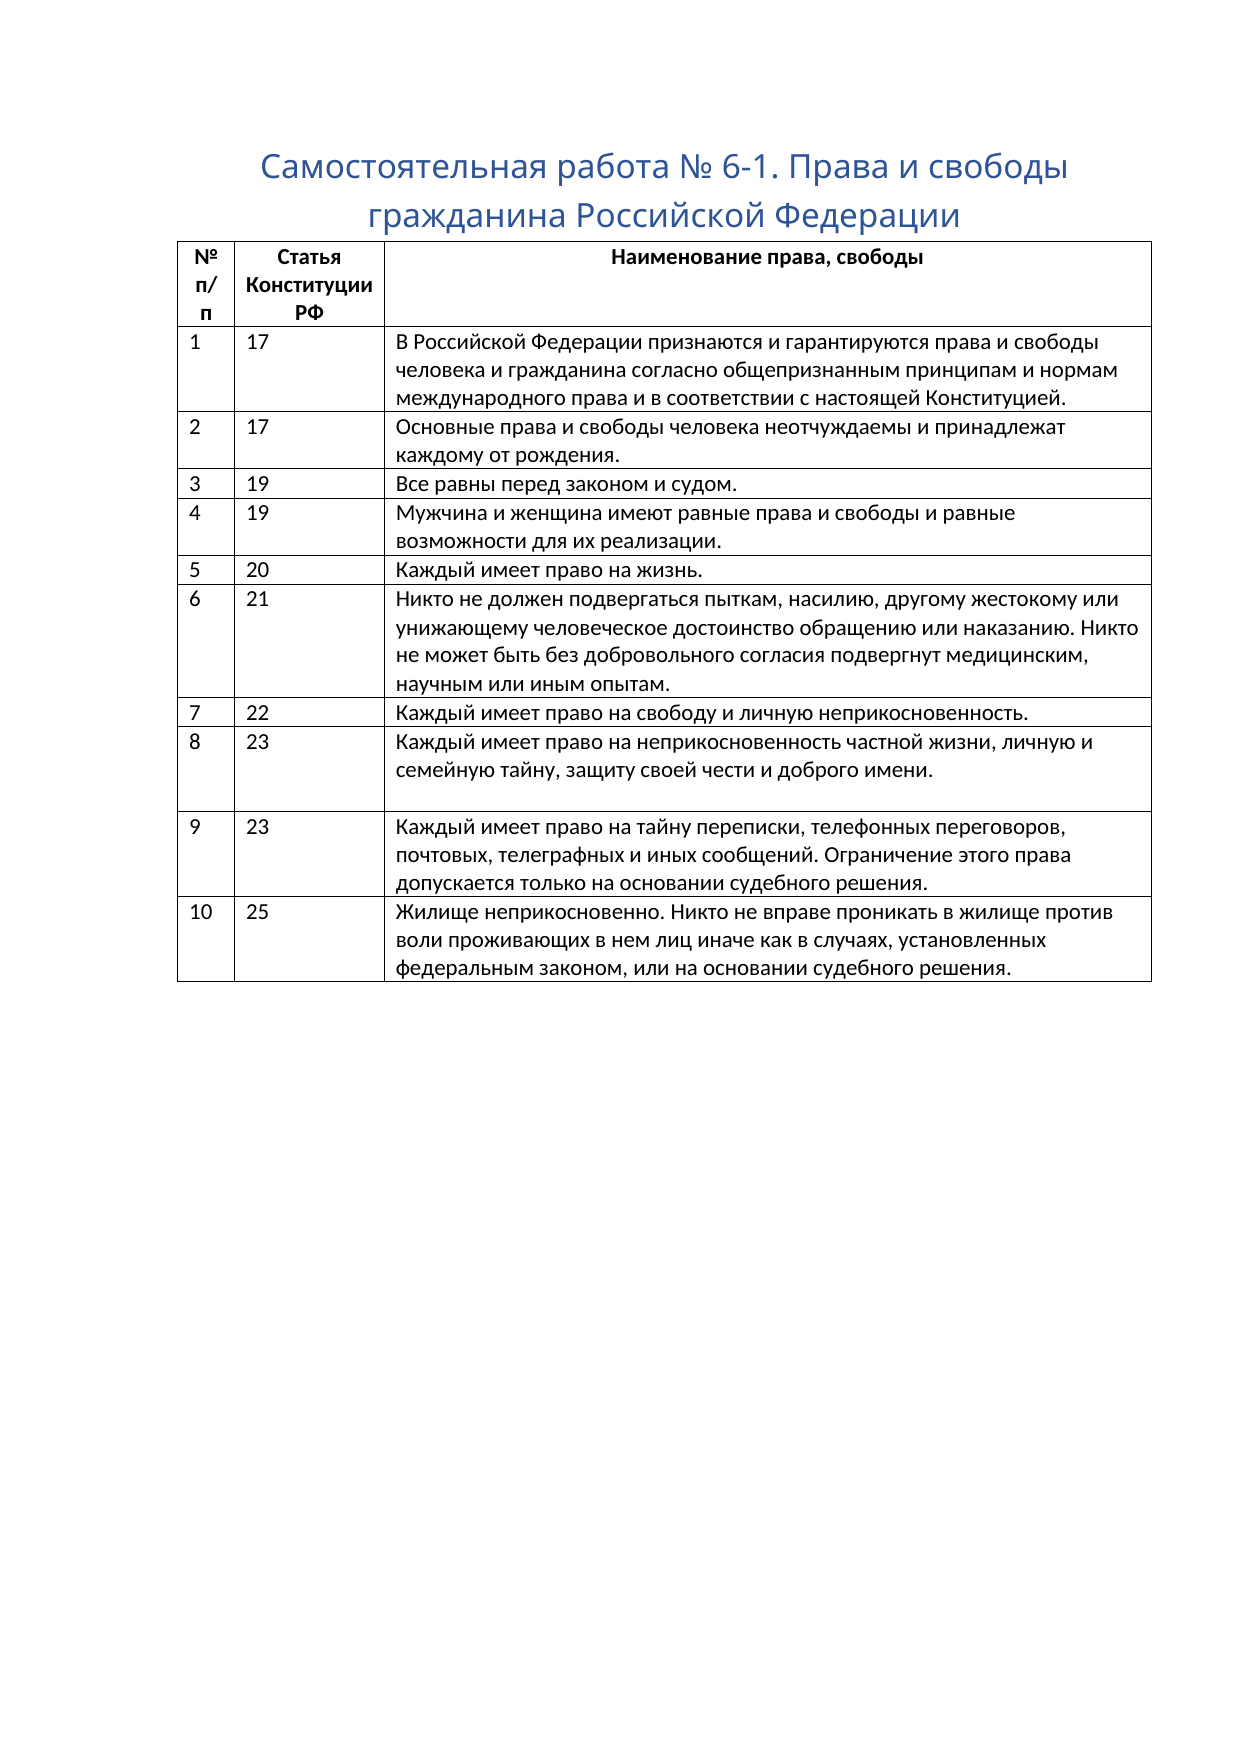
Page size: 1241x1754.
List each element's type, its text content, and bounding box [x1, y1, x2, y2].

table_header Наименование права, свободы [385, 242, 1151, 326]
table_cell Каждый имеет право на свободу и личную неприкосновенность. [385, 698, 1151, 726]
table_cell Мужчина и женщина имеют равные права и свободы и равные возможности для их реализации. [385, 499, 1151, 554]
table_cell 25 [235, 897, 384, 981]
table_cell 23 [235, 727, 384, 811]
table_cell 22 [235, 698, 384, 726]
table_cell 20 [235, 556, 384, 583]
table_cell 8 [178, 727, 234, 811]
table_cell 21 [235, 585, 384, 697]
subtitle Самостоятельная работа № 6-1. Права и свободы гражданина Российской Федерации [177, 143, 1152, 237]
table_cell В Российской Федерации признаются и гарантируются права и свободы человека и гражданина согласно общепризнанным принципам и нормам международного права и в соответствии с настоящей Конституцией. [385, 327, 1151, 411]
table_cell 4 [178, 499, 234, 554]
table_cell 23 [235, 812, 384, 896]
table_cell 19 [235, 499, 384, 554]
table_cell Жилище неприкосновенно. Никто не вправе проникать в жилище против воли проживающих в нем лиц иначе как в случаях, установленных федеральным законом, или на основании судебного решения. [385, 897, 1151, 981]
table_cell 3 [178, 469, 234, 497]
table_cell 17 [235, 327, 384, 411]
table_cell Каждый имеет право на тайну переписки, телефонных переговоров, почтовых, телеграфных и иных сообщений. Ограничение этого права допускается только на основании судебного решения. [385, 812, 1151, 896]
table_cell 2 [178, 412, 234, 468]
table_cell 7 [178, 698, 234, 726]
table_cell 6 [178, 585, 234, 697]
table_cell 1 [178, 327, 234, 411]
table_cell 5 [178, 556, 234, 583]
table_cell 10 [178, 897, 234, 981]
table_cell Все равны перед законом и судом. [385, 469, 1151, 497]
table_cell Каждый имеет право на неприкосновенность частной жизни, личную и семейную тайну, защиту своей чести и доброго имени. [385, 727, 1151, 811]
table_cell 17 [235, 412, 384, 468]
table_cell Каждый имеет право на жизнь. [385, 556, 1151, 583]
table_cell 19 [235, 469, 384, 497]
table_cell Основные права и свободы человека неотчуждаемы и принадлежат каждому от рождения. [385, 412, 1151, 468]
table_cell 9 [178, 812, 234, 896]
table_header № п/п [178, 242, 234, 326]
table_cell Никто не должен подвергаться пыткам, насилию, другому жестокому или унижающему человеческое достоинство обращению или наказанию. Никто не может быть без добровольного согласия подвергнут медицинским, научным или иным опытам. [385, 585, 1151, 697]
table_header Статья Конституции РФ [235, 242, 384, 326]
